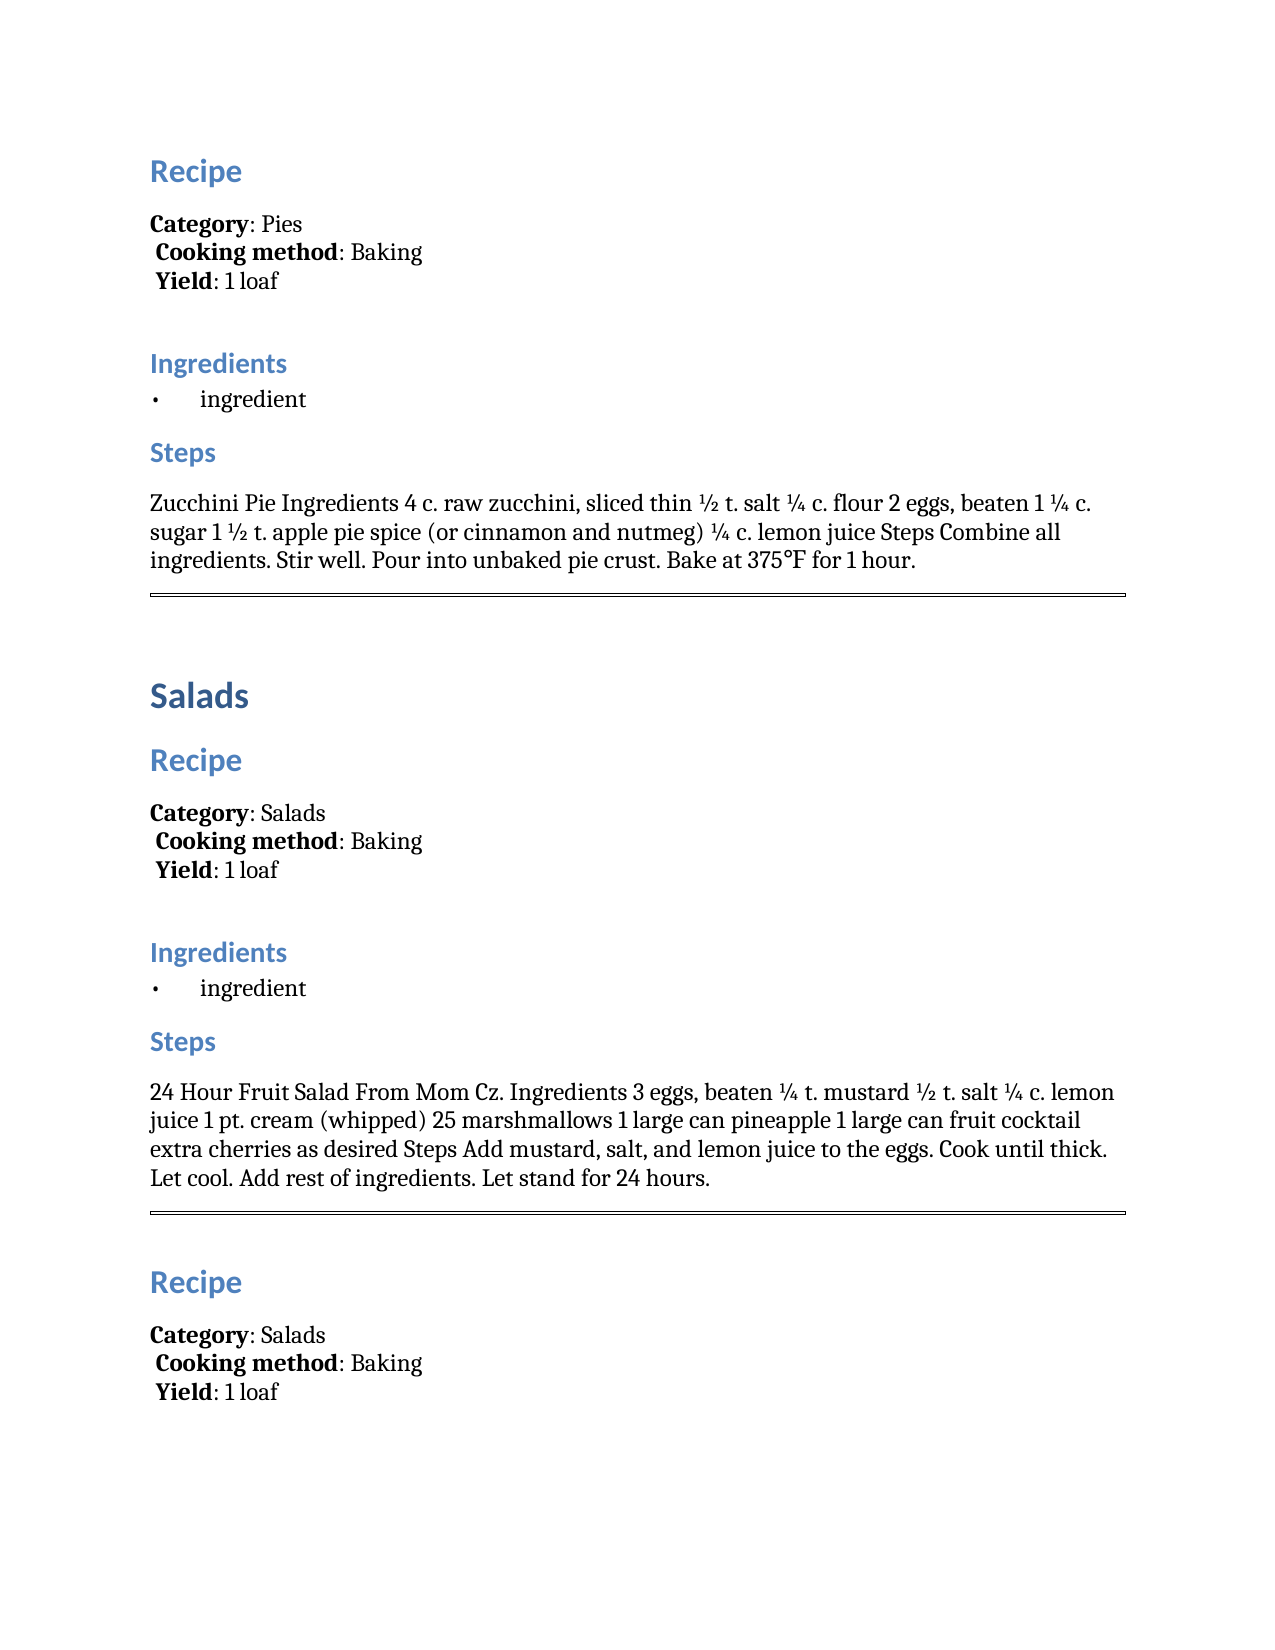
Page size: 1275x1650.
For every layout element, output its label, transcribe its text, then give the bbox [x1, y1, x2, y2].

text 24 Hour Fruit Salad From Mom Cz. Ingredients 3 eggs, beaten ¼ t. mustard ½ t. salt ¼ c. lemon juice 1 pt. cream (whipped) 25 marshmallows 1 large can pineapple 1 large can fruit cocktail extra cherries as desired Steps Add mustard, salt, and lemon juice to the eggs. Cook until thick. Let cool. Add rest of ingredients. Let stand for 24 hours. [150, 1078, 1125, 1193]
subtitle Ingredients [150, 934, 1125, 970]
subtitle Ingredients [150, 345, 1125, 381]
subtitle Recipe [150, 739, 1125, 780]
subtitle Steps [150, 1023, 1125, 1059]
subtitle Steps [150, 434, 1125, 470]
text Category: Salads Cooking method: Baking Yield: 1 loaf [150, 1321, 1125, 1436]
text Zucchini Pie Ingredients 4 c. raw zucchini, sliced thin ½ t. salt ¼ c. flour 2 eggs, beaten 1 ¼ c. sugar 1 ½ t. apple pie spice (or cinnamon and nutmeg) ¼ c. lemon juice Steps Combine all ingredients. Stir well. Pour into unbaked pie crust. Bake at 375℉ for 1 hour. [150, 489, 1125, 575]
subtitle Recipe [150, 1261, 1125, 1302]
text Category: Salads Cooking method: Baking Yield: 1 loaf [150, 798, 1125, 913]
list ingredient [150, 385, 1125, 413]
subtitle Salads [150, 672, 1125, 718]
list ingredient [150, 974, 1125, 1002]
text Category: Pies Cooking method: Baking Yield: 1 loaf [150, 209, 1125, 324]
subtitle Recipe [150, 150, 1125, 191]
